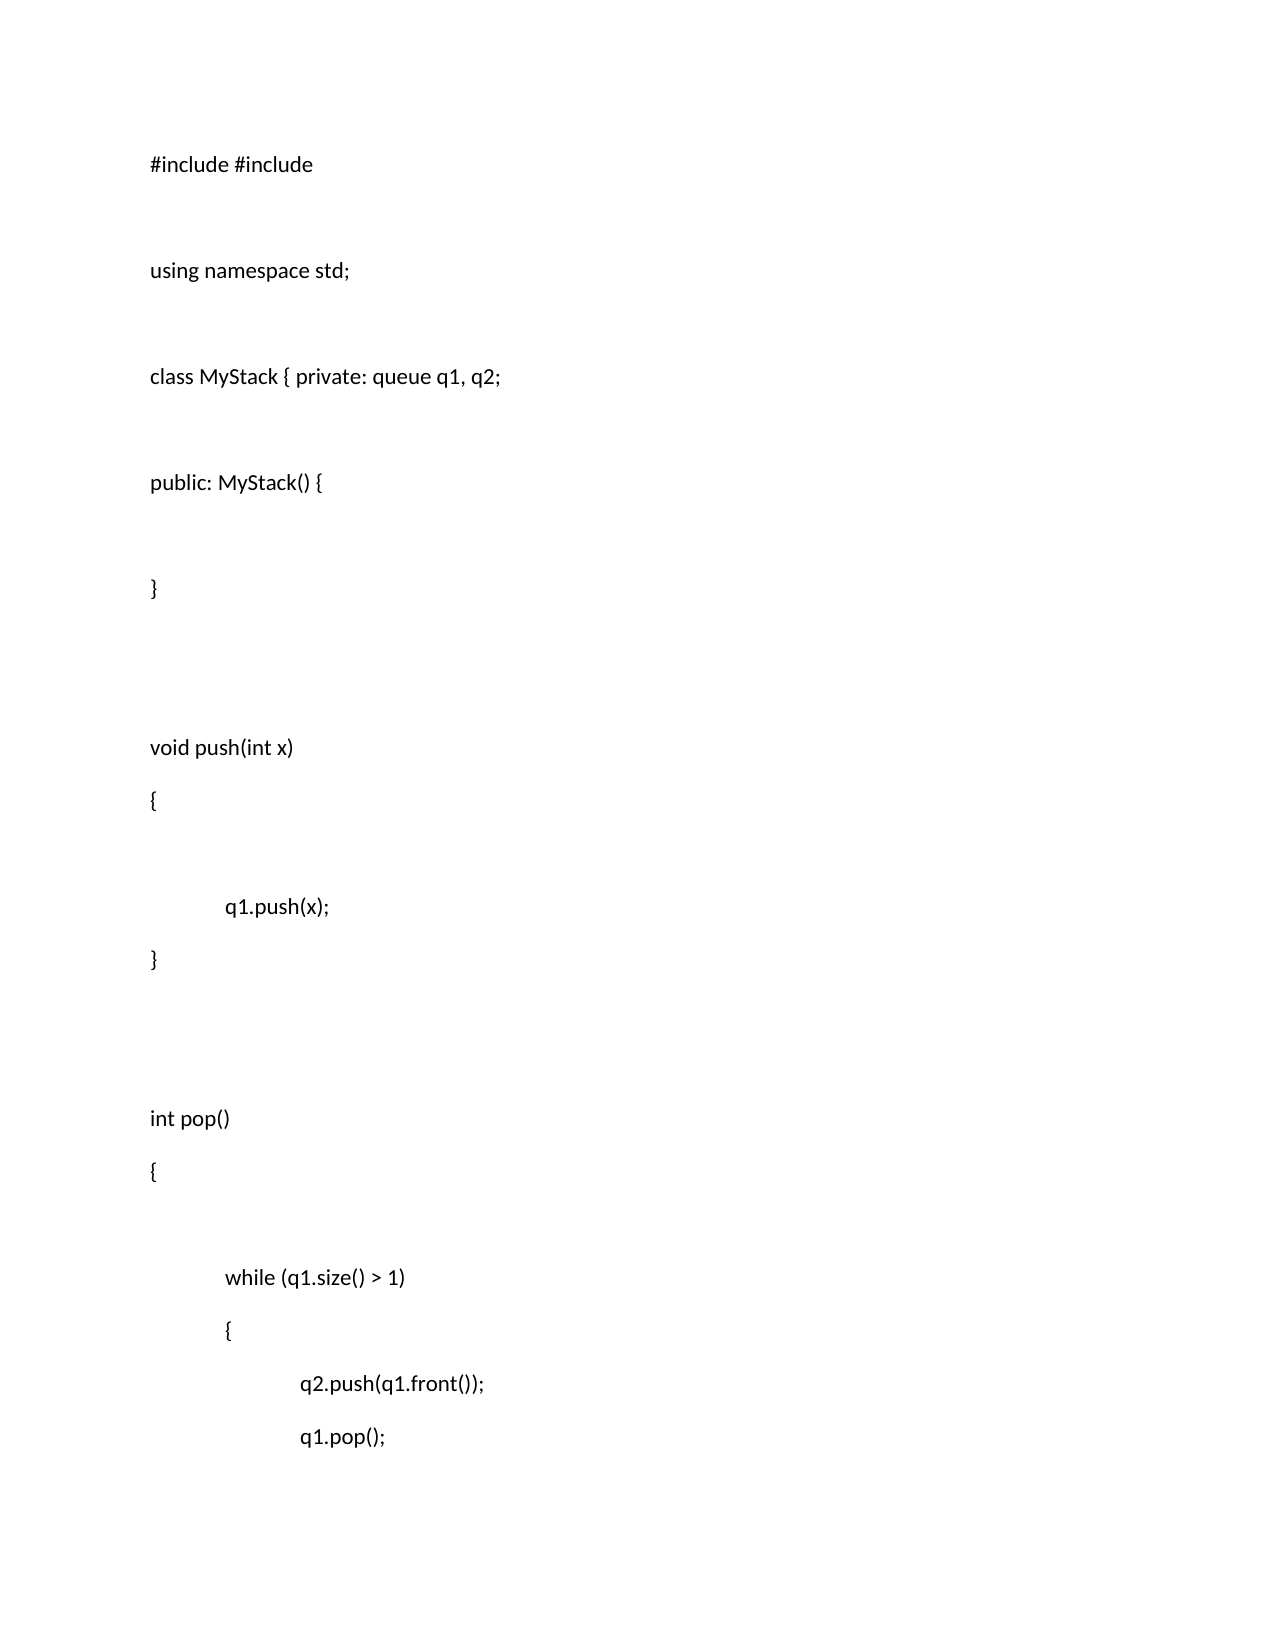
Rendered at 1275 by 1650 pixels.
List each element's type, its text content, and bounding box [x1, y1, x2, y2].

text class MyStack { private: queue q1, q2; [150, 362, 1125, 390]
text #include #include [150, 150, 1125, 178]
text { [150, 1157, 1125, 1185]
text { [150, 1316, 1125, 1344]
text q1.push(x); [150, 892, 1125, 920]
text void push(int x) [150, 733, 1125, 761]
text public: MyStack() { [150, 468, 1125, 496]
text } [150, 574, 1125, 602]
text q2.push(q1.front()); [150, 1369, 1125, 1397]
text } [150, 945, 1125, 973]
text int pop() [150, 1104, 1125, 1132]
text using namespace std; [150, 256, 1125, 284]
text { [150, 786, 1125, 814]
text q1.pop(); [150, 1422, 1125, 1451]
text while (q1.size() > 1) [150, 1263, 1125, 1291]
